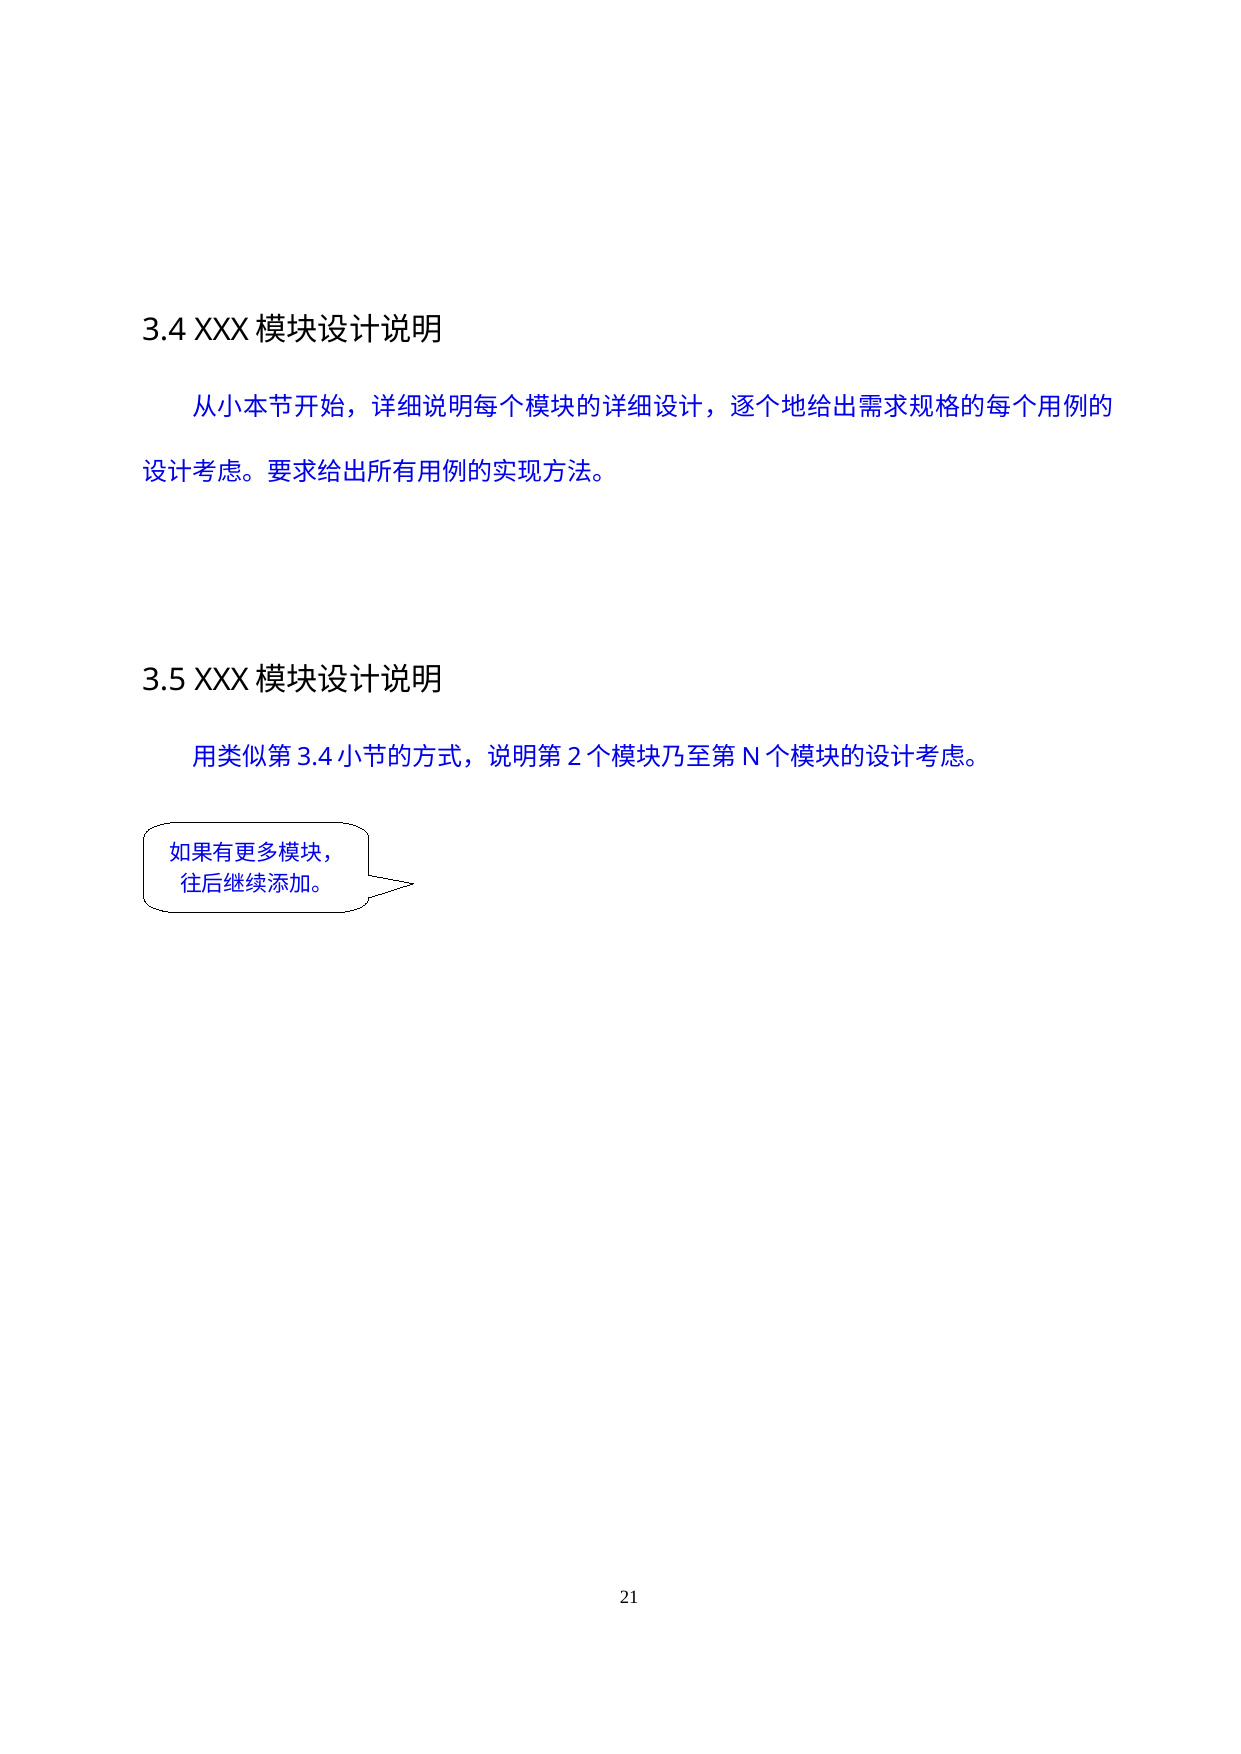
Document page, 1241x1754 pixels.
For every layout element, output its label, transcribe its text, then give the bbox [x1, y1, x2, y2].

text 用类似第3.4小节的方式，说明第2个模块乃至第N个模块的设计考虑。 [142, 722, 1116, 787]
subtitle 3.4 XXX模块设计说明 [142, 294, 1116, 359]
subtitle 3.5 XXX模块设计说明 [142, 644, 1116, 709]
text 从小本节开始，详细说明每个模块的详细设计，逐个地给出需求规格的每个用例的设计考虑。要求给出所有用例的实现方法。 [142, 372, 1116, 502]
